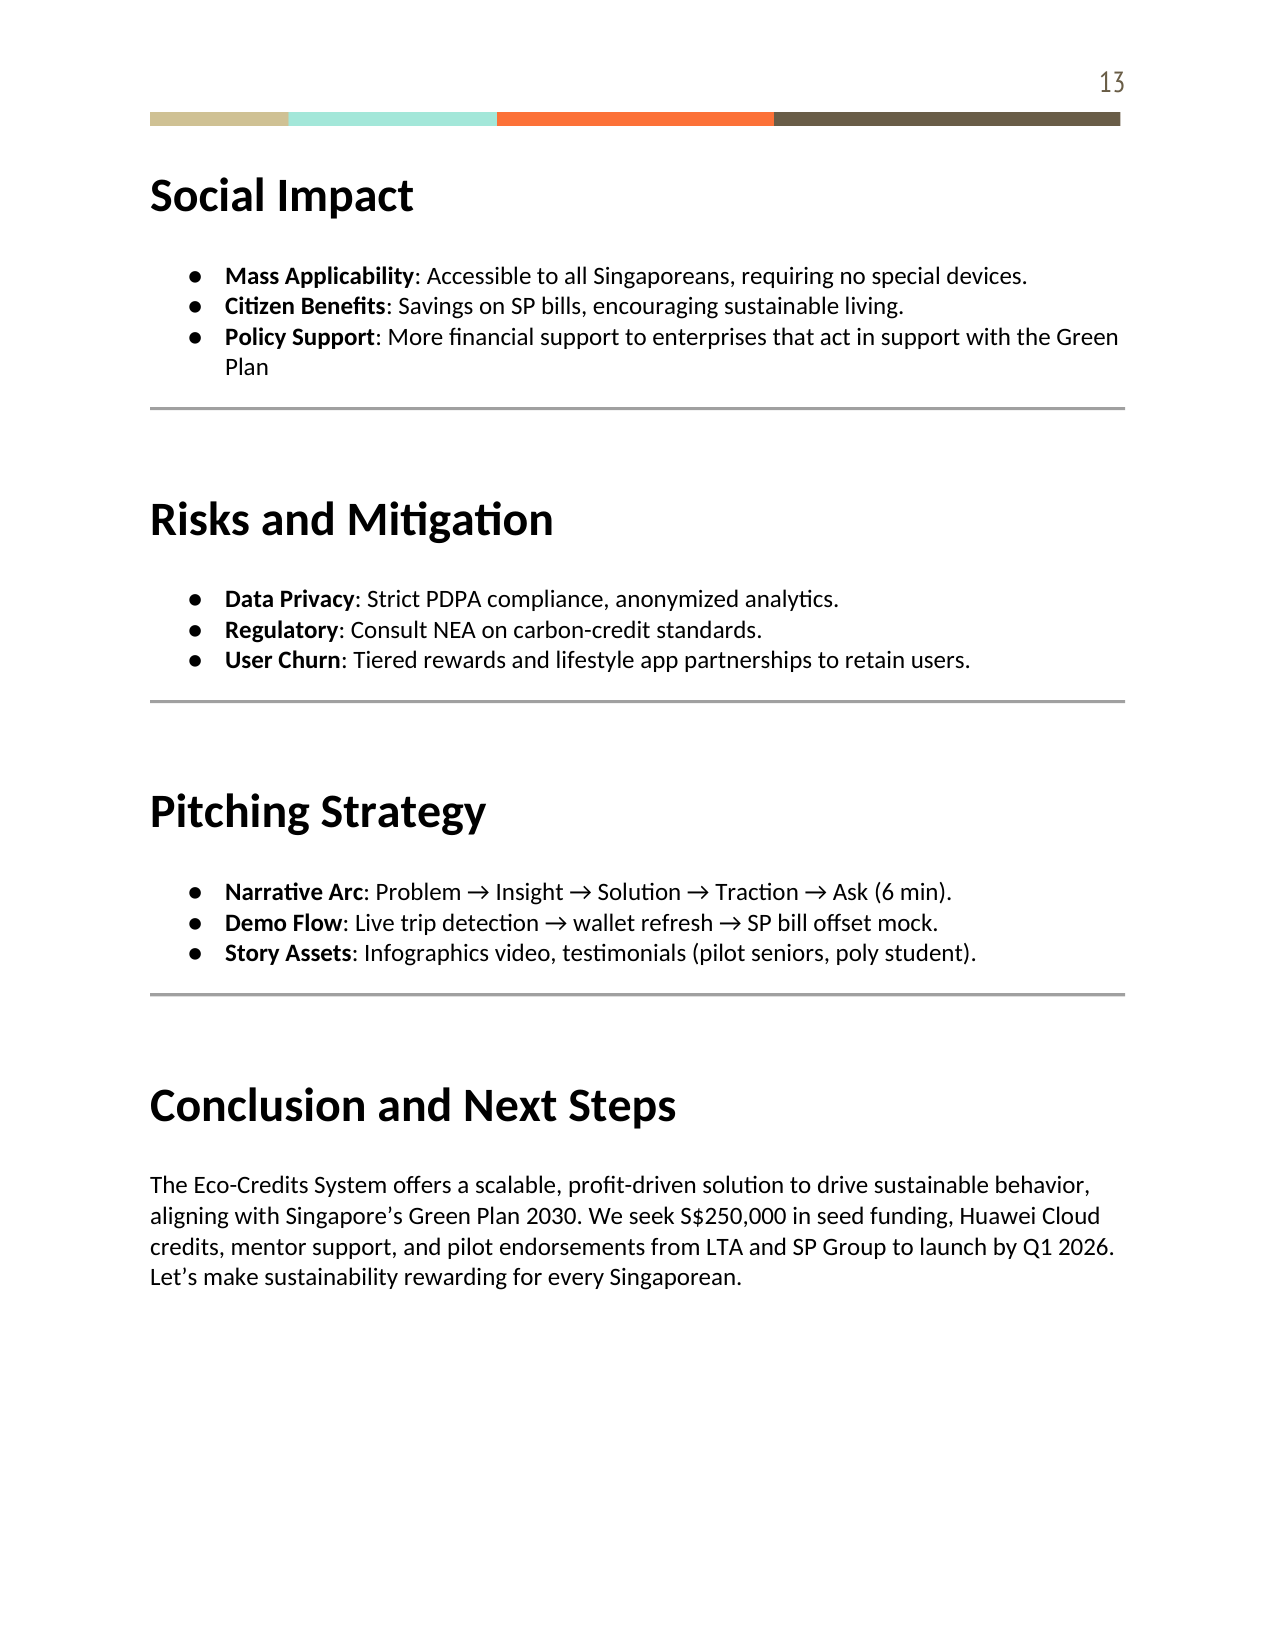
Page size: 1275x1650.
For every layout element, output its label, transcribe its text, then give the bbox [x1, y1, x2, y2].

subtitle Social Impact [150, 165, 1125, 223]
subtitle Risks and Mitigation [150, 488, 1125, 547]
list Mass Applicability: Accessible to all Singaporeans, requiring no special devices. [187, 260, 1125, 291]
list Demo Flow: Live trip detection → wallet refresh → SP bill offset mock. [187, 907, 1125, 938]
text The Eco-Credits System offers a scalable, profit-driven solution to drive sustainable behavior, aligning with Singapore’s Green Plan 2030. We seek S$250,000 in seed funding, Huawei Cloud credits, mentor support, and pilot endorsements from LTA and SP Group to launch by Q1 2026. Let’s make sustainability rewarding for every Singaporean. [150, 1169, 1125, 1292]
list Regulatory: Consult NEA on carbon-credit standards. [187, 614, 1125, 644]
list Citizen Benefits: Savings on SP bills, encouraging sustainable living. [187, 291, 1125, 321]
list Policy Support: More financial support to enterprises that act in support with the Green Plan [187, 321, 1125, 382]
list Story Assets: Infographics video, testimonials (pilot seniors, poly student). [187, 938, 1125, 968]
list Narrative Arc: Problem → Insight → Solution → Traction → Ask (6 min). [187, 877, 1125, 907]
list User Churn: Tiered rewards and lifestyle app partnerships to retain users. [187, 644, 1125, 675]
subtitle Conclusion and Next Steps [150, 1074, 1125, 1133]
subtitle Pitching Strategy [150, 781, 1125, 840]
picture [150, 112, 1121, 126]
list Data Privacy: Strict PDPA compliance, anonymized analytics. [187, 583, 1125, 614]
